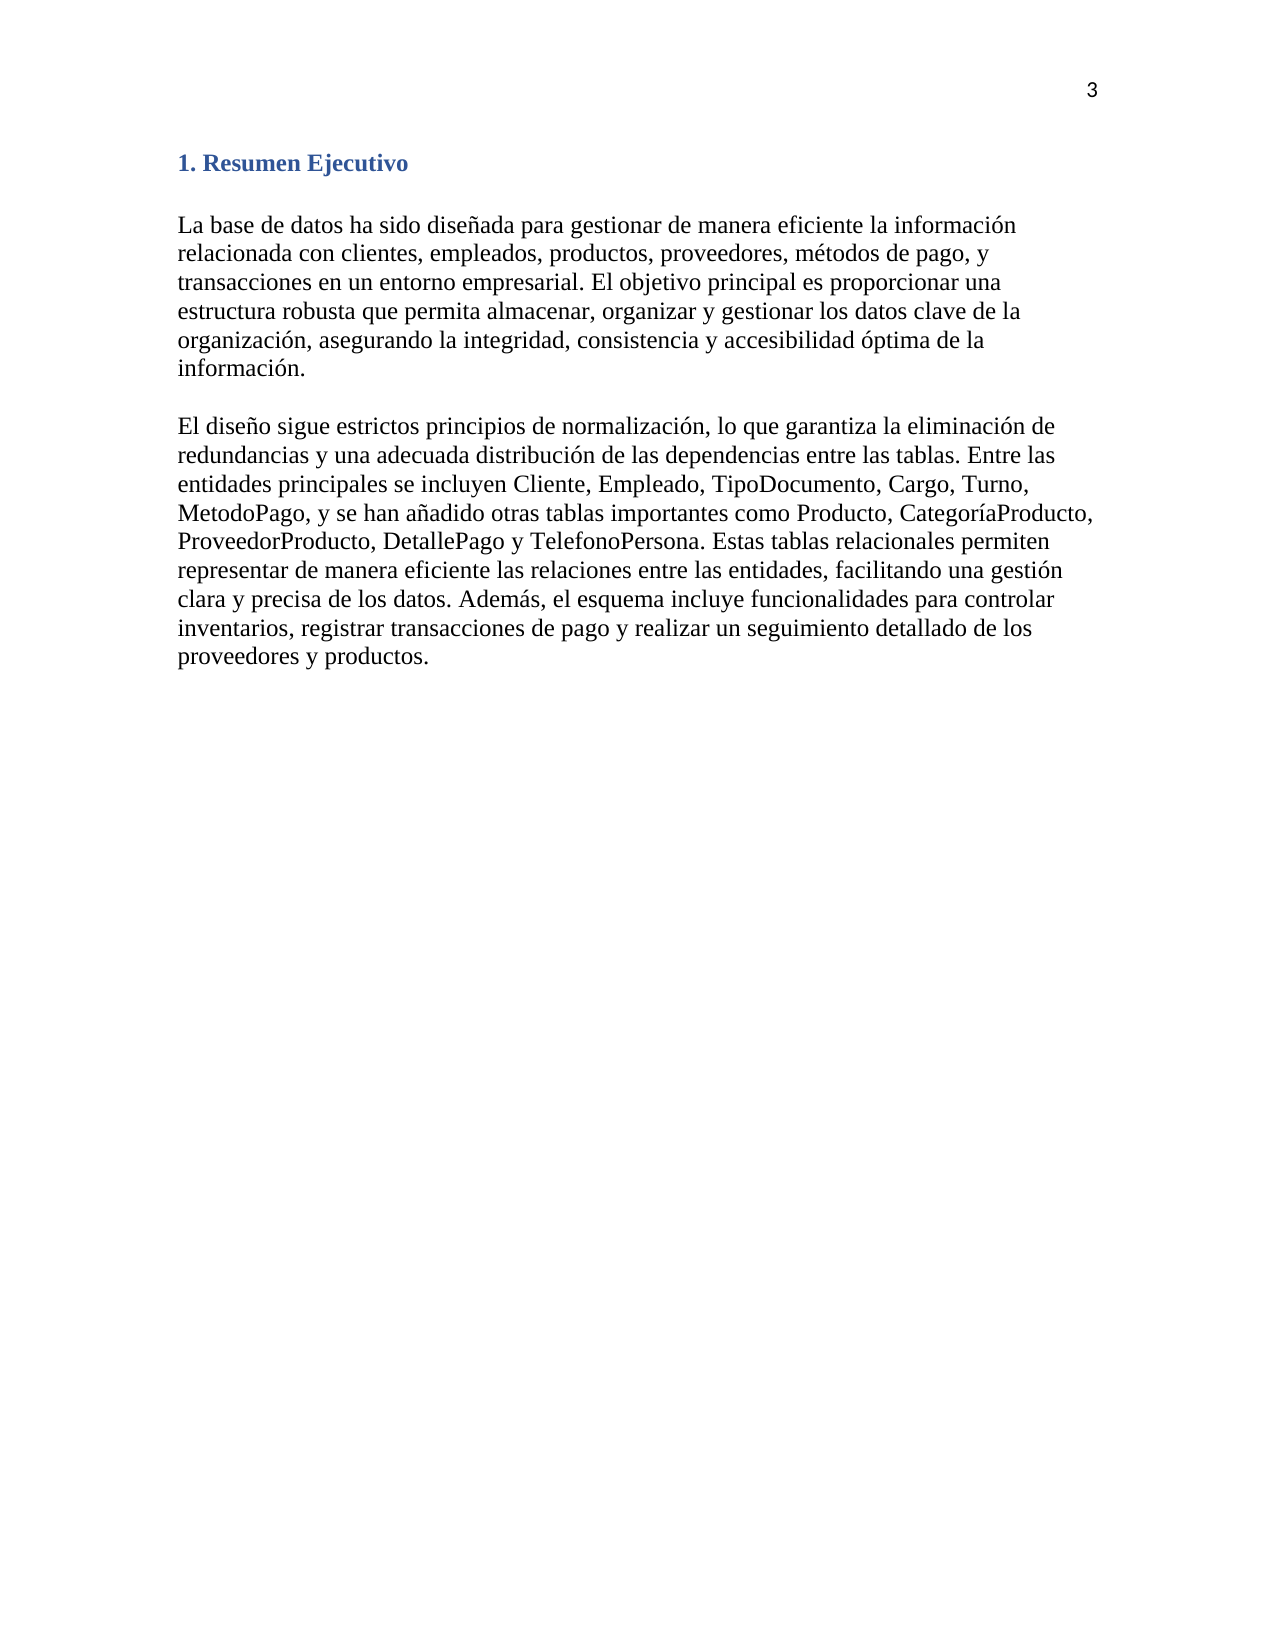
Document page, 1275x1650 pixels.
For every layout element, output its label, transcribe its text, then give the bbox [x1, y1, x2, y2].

text El diseño sigue estrictos principios de normalización, lo que garantiza la eliminación de redundancias y una adecuada distribución de las dependencias entre las tablas. Entre las entidades principales se incluyen Cliente, Empleado, TipoDocumento, Cargo, Turno, MetodoPago, y se han añadido otras tablas importantes como Producto, CategoríaProducto, ProveedorProducto, DetallePago y TelefonoPersona. Estas tablas relacionales permiten representar de manera eficiente las relaciones entre las entidades, facilitando una gestión clara y precisa de los datos. Además, el esquema incluye funcionalidades para controlar inventarios, registrar transacciones de pago y realizar un seguimiento detallado de los proveedores y productos. [177, 411, 1098, 670]
subtitle 1. Resumen Ejecutivo [177, 148, 1098, 176]
text La base de datos ha sido diseñada para gestionar de manera eficiente la información relacionada con clientes, empleados, productos, proveedores, métodos de pago, y transacciones en un entorno empresarial. El objetivo principal es proporcionar una estructura robusta que permita almacenar, organizar y gestionar los datos clave de la organización, asegurando la integridad, consistencia y accesibilidad óptima de la información. [177, 210, 1098, 382]
